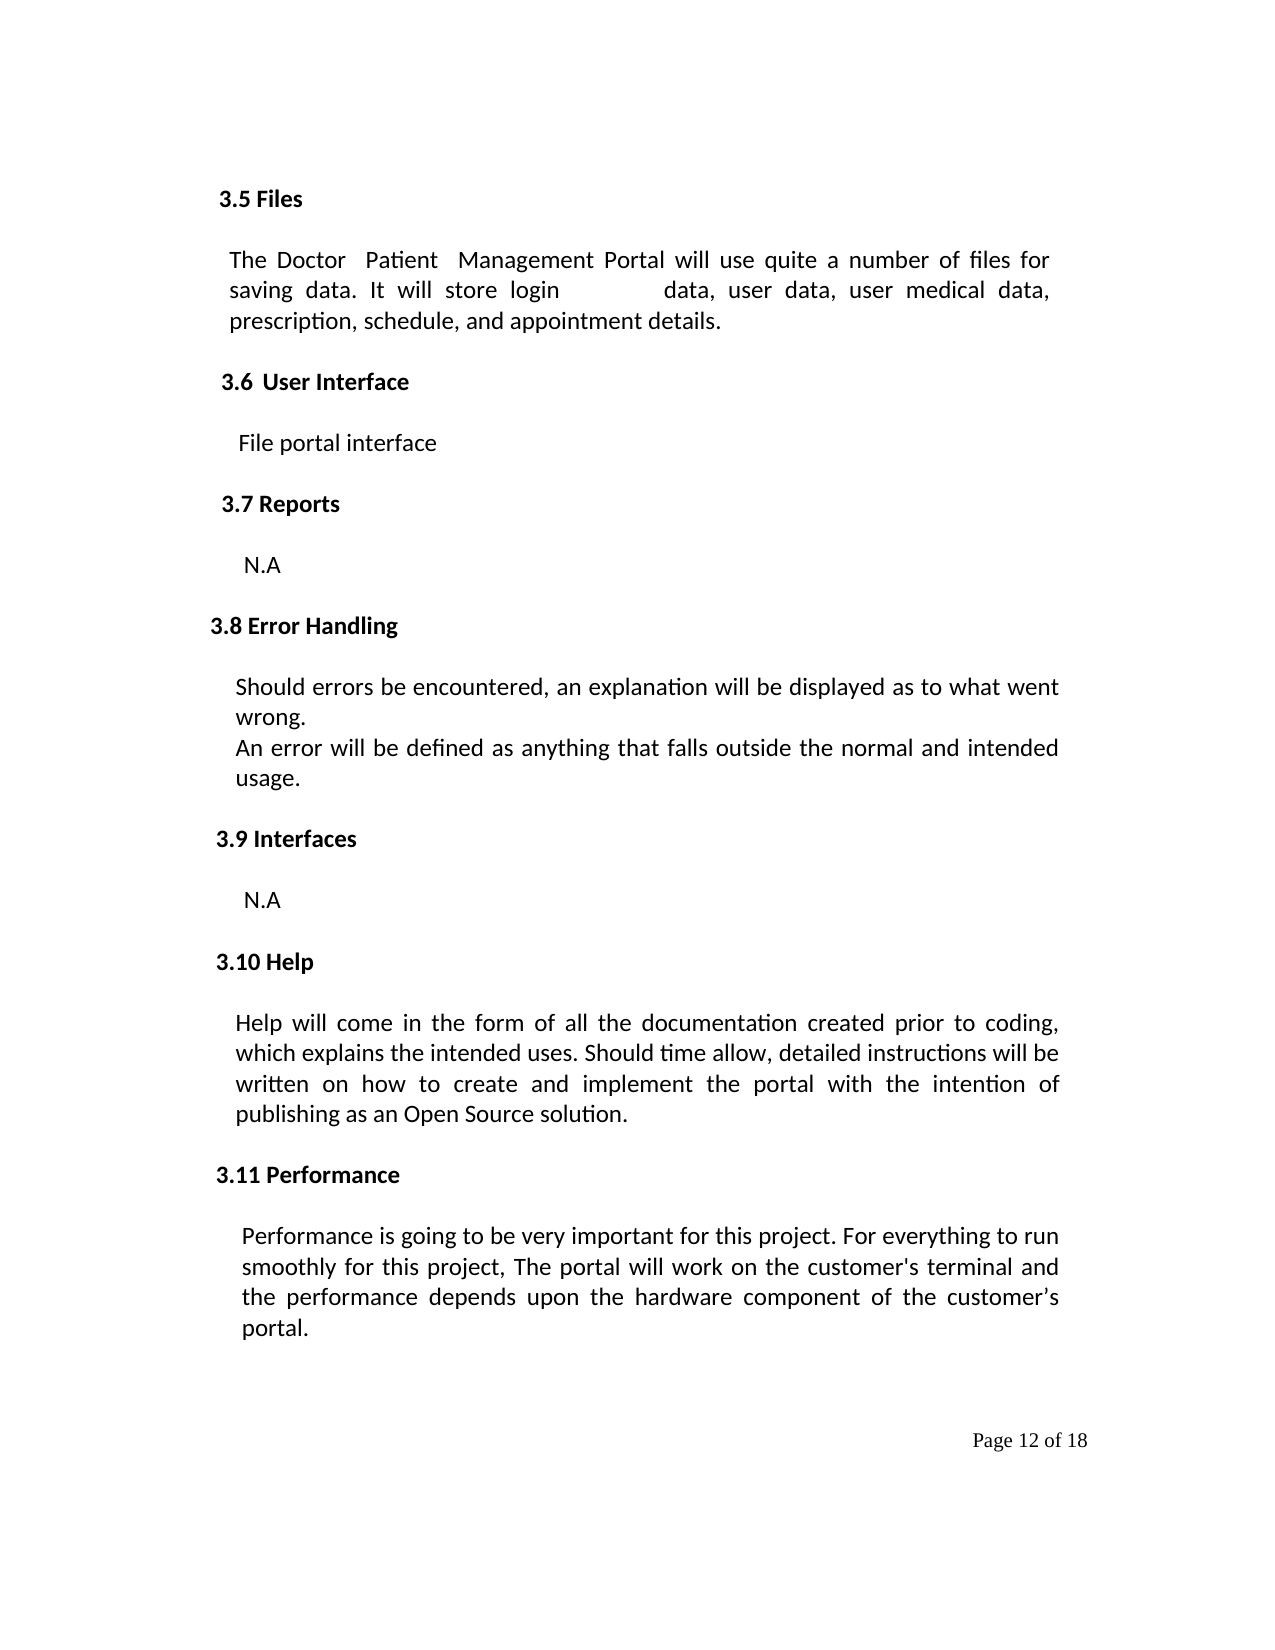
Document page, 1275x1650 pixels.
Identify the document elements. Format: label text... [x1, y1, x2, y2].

text N.A [187, 549, 1087, 579]
text 3.6 User Interface [221, 366, 1087, 396]
text 3.9 Interfaces [187, 824, 1087, 854]
text Help will come in the form of all the documentation created prior to coding, which explains the intended uses. Should time allow, detailed instructions will be written on how to create and implement the portal with the intention of publishing as an Open Source solution. [235, 1007, 1059, 1129]
text 3.10 Help [187, 946, 1087, 976]
text File portal interface [227, 427, 1087, 457]
text An error will be defined as anything that falls outside the normal and intended usage. [235, 732, 1059, 793]
text 3.5 Files [187, 183, 1087, 213]
text 3.11 Performance [187, 1159, 1087, 1190]
text 3.8 Error Handling [187, 610, 1087, 641]
text 3.7 Reports [187, 488, 1087, 518]
text Should errors be encountered, an explanation will be displayed as to what went wrong. [235, 671, 1059, 732]
text The Doctor Patient Management Portal will use quite a number of files for saving data. It will store login data, user data, user medical data, prescription, schedule, and appointment details. [229, 244, 1050, 335]
text N.A [187, 885, 1087, 915]
text Performance is going to be very important for this project. For everything to run smoothly for this project, The portal will work on the customer's terminal and the performance depends upon the hardware component of the customer’s portal. [242, 1220, 1059, 1342]
